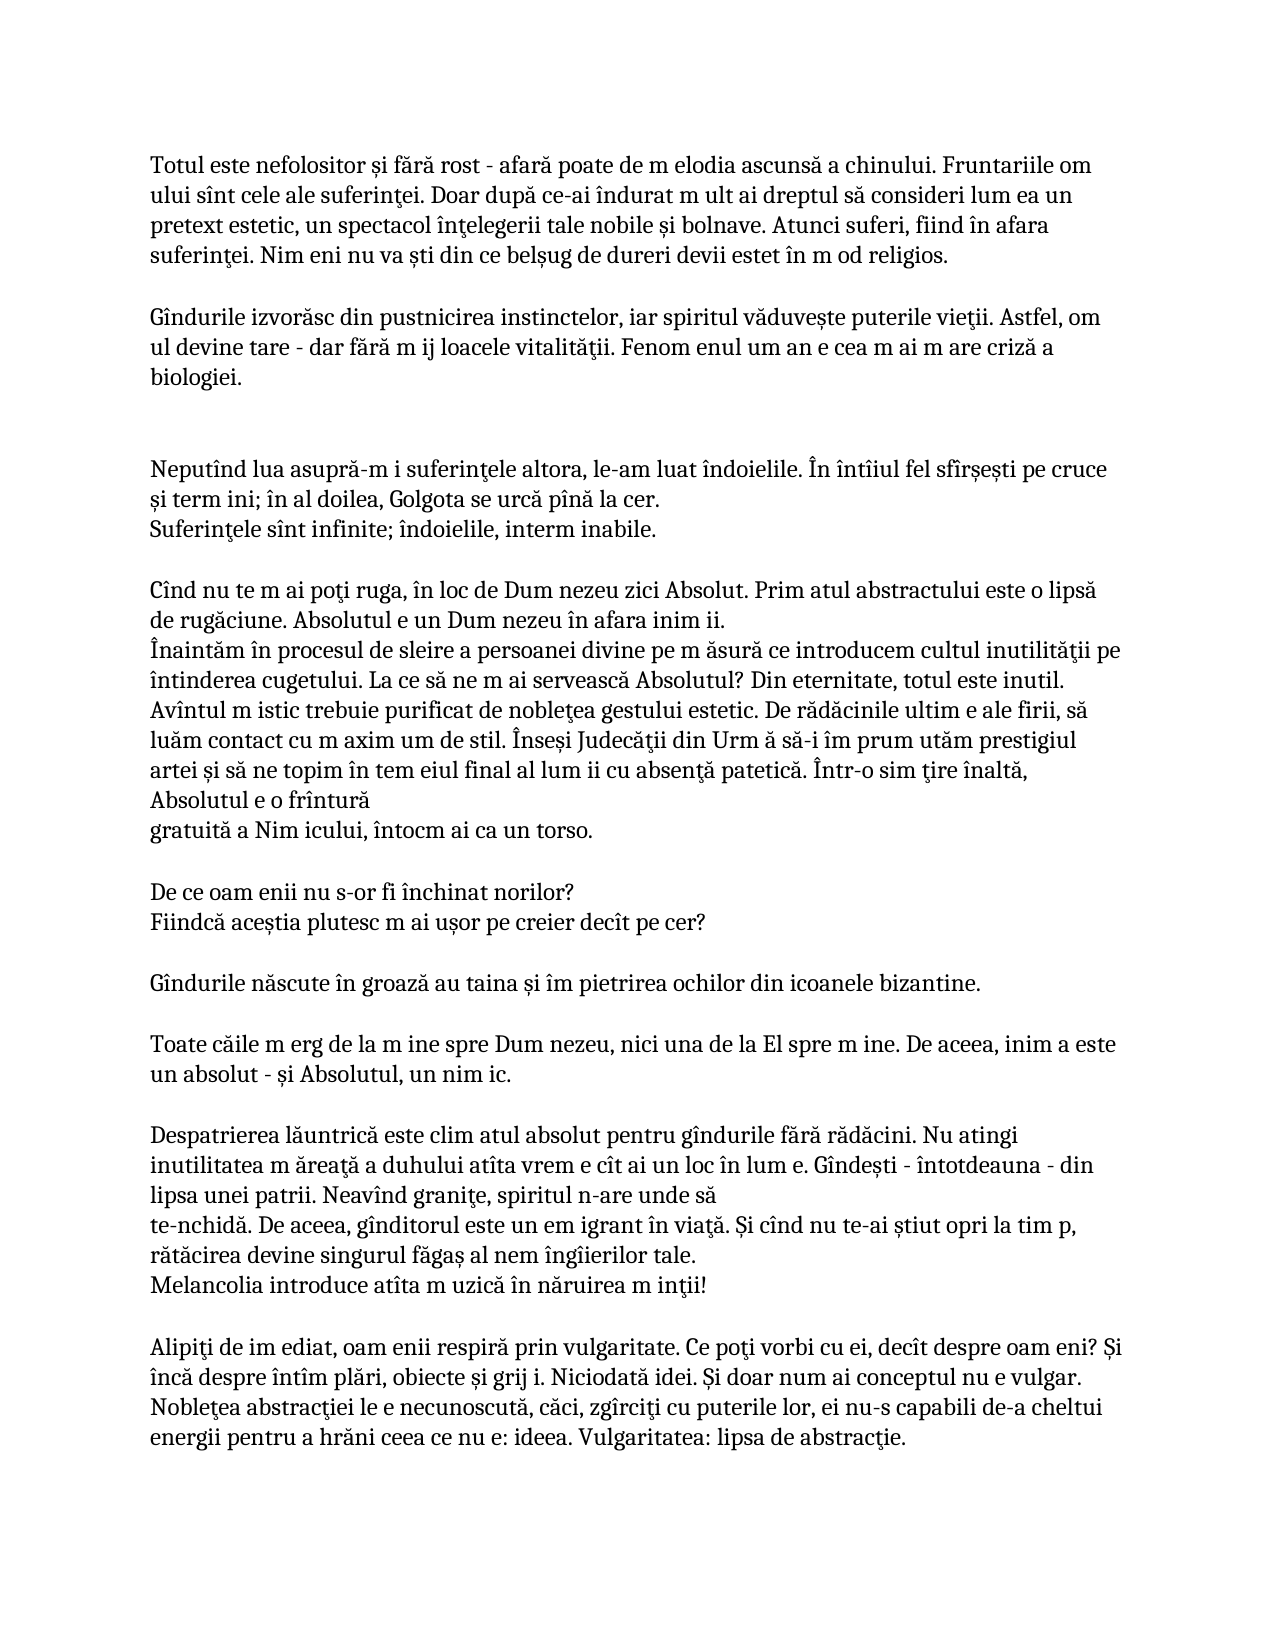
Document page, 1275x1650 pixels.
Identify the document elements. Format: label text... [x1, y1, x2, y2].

text Înaintăm în procesul de sleire a persoanei divine pe m ăsură ce introducem cultul inutilităţii pe întinderea cugetului. La ce să ne m ai servească Absolutul? Din eternitate, totul este inutil. Avîntul m istic trebuie purificat de nobleţea gestului estetic. De rădăcinile ultim e ale firii, să luăm contact cu m axim um de stil. Înseşi Judecăţii din Urm ă să-i îm prum utăm prestigiul artei şi să ne topim în tem eiul final al lum ii cu absenţă patetică. Într-o sim ţire înaltă, Absolutul e o frîntură [150, 635, 1125, 815]
text Gîndurile izvorăsc din pustnicirea instinctelor, iar spiritul văduveşte puterile vieţii. Astfel, om ul devine tare - dar fără m ij loacele vitalităţii. Fenom enul um an e cea m ai m are criză a biologiei. [150, 301, 1125, 391]
text Totul este nefolositor şi fără rost - afară poate de m elodia ascunsă a chinului. Fruntariile om ului sînt cele ale suferinţei. Doar după ce-ai îndurat m ult ai dreptul să consideri lum ea un pretext estetic, un spectacol înţelegerii tale nobile şi bolnave. Atunci suferi, fiind în afara suferinţei. Nim eni nu va şti din ce belşug de dureri devii estet în m od religios. [150, 150, 1125, 270]
text De ce oam enii nu s-or fi închinat norilor? [150, 876, 1125, 906]
text gratuită a Nim icului, întocm ai ca un torso. [150, 815, 1125, 845]
text Neputînd lua asupră-m i suferinţele altora, le-am luat îndoielile. În întîiul fel sfîrşeşti pe cruce şi term ini; în al doilea, Golgota se urcă pînă la cer. [150, 454, 1125, 514]
text Toate căile m erg de la m ine spre Dum nezeu, nici una de la El spre m ine. De aceea, inim a este un absolut - şi Absolutul, un nim ic. [150, 1029, 1125, 1089]
text Suferinţele sînt infinite; îndoielile, interm inabile. [150, 514, 1125, 544]
text Cînd nu te m ai poţi ruga, în loc de Dum nezeu zici Absolut. Prim atul abstractului este o lipsă de rugăciune. Absolutul e un Dum nezeu în afara inim ii. [150, 575, 1125, 635]
text Alipiţi de im ediat, oam enii respiră prin vulgaritate. Ce poţi vorbi cu ei, decît despre oam eni? Şi încă despre întîm plări, obiecte şi grij i. Niciodată idei. Şi doar num ai conceptul nu e vulgar. Nobleţea abstracţiei le e necunoscută, căci, zgîrciţi cu puterile lor, ei nu-s capabili de-a cheltui energii pentru a hrăni ceea ce nu e: ideea. Vulgaritatea: lipsa de abstracţie. [150, 1331, 1125, 1451]
text Despatrierea lăuntrică este clim atul absolut pentru gîndurile fără rădăcini. Nu atingi inutilitatea m ăreaţă a duhului atîta vrem e cît ai un loc în lum e. Gîndeşti - întotdeauna - din lipsa unei patrii. Neavînd graniţe, spiritul n-are unde să [150, 1120, 1125, 1210]
text Fiindcă aceştia plutesc m ai uşor pe creier decît pe cer? [150, 906, 1125, 936]
text Melancolia introduce atîta m uzică în năruirea m inţii! [150, 1270, 1125, 1300]
text Gîndurile născute în groază au taina şi îm pietrirea ochilor din icoanele bizantine. [150, 967, 1125, 997]
text te-nchidă. De aceea, gînditorul este un em igrant în viaţă. Şi cînd nu te-ai ştiut opri la tim p, rătăcirea devine singurul făgaş al nem îngîierilor tale. [150, 1210, 1125, 1270]
